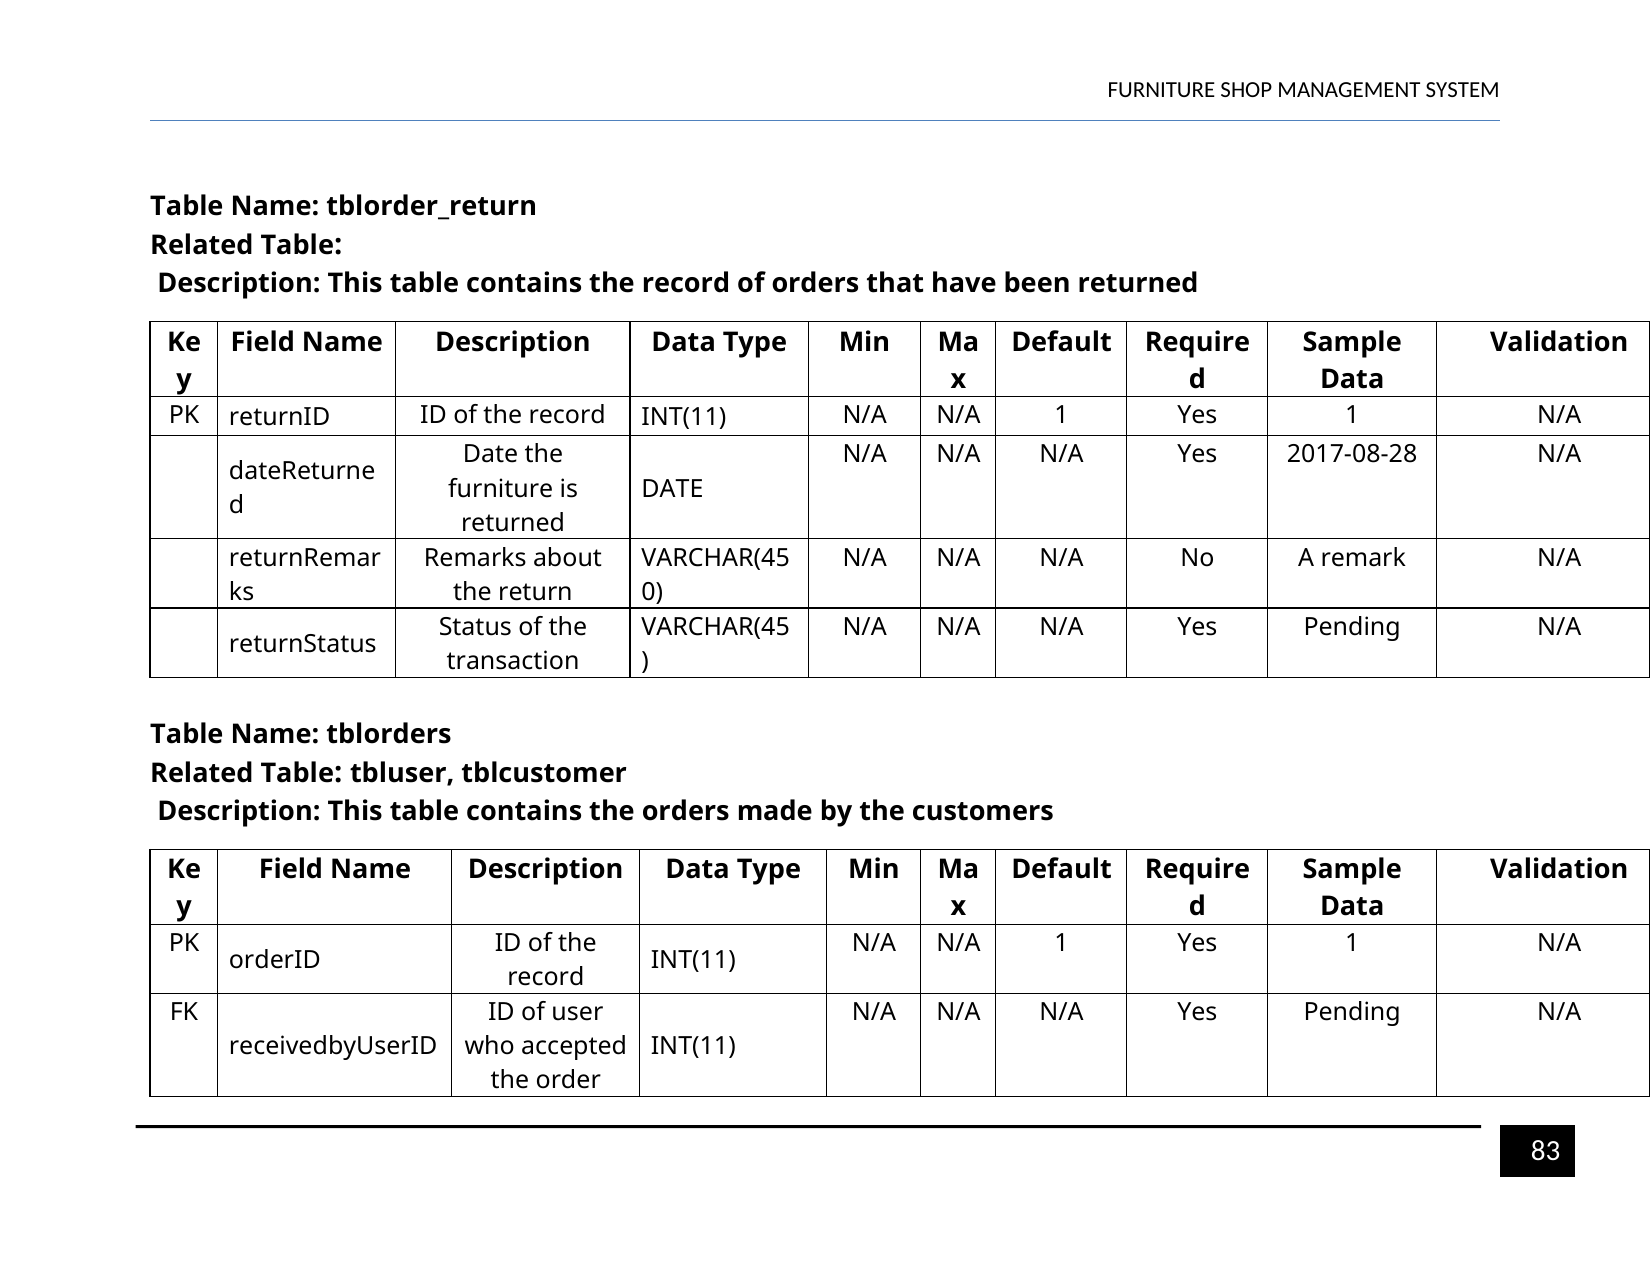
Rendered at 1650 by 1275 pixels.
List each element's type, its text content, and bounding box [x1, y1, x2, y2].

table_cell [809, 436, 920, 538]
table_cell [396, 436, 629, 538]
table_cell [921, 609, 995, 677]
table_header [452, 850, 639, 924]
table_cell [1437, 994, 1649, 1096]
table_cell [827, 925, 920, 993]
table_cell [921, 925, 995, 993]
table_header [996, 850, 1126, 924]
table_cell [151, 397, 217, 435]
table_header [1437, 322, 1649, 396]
text Related Table: [150, 224, 1500, 263]
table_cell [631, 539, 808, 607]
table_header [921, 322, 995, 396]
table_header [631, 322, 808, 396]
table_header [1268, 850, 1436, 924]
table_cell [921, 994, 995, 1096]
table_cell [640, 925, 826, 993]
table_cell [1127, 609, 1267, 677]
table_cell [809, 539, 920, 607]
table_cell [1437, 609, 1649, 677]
text Related Table: tbluser, tblcustomer [150, 751, 1500, 791]
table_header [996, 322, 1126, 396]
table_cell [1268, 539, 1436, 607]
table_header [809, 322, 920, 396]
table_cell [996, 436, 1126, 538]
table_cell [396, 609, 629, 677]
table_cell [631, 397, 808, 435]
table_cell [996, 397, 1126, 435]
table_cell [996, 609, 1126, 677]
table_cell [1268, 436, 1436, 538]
text Description: This table contains the orders made by the customers [150, 791, 1500, 828]
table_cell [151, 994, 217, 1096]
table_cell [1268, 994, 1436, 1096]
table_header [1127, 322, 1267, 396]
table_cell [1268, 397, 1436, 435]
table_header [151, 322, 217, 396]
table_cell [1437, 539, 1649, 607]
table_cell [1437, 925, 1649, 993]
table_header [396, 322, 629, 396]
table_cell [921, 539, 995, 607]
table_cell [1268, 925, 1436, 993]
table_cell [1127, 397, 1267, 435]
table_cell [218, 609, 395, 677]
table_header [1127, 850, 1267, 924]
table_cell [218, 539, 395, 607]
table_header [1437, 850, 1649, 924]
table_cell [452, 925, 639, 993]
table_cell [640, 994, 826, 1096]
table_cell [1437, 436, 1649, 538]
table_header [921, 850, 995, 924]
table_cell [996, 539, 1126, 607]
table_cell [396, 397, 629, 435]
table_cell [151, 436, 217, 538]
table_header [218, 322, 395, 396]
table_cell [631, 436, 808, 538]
text Description: This table contains the record of orders that have been returned [150, 263, 1500, 300]
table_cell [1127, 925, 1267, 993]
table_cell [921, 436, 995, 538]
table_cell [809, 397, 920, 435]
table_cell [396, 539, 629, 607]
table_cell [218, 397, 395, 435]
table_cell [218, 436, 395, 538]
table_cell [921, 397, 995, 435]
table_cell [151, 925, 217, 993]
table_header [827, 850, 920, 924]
text Table Name: tblorders [150, 714, 1500, 751]
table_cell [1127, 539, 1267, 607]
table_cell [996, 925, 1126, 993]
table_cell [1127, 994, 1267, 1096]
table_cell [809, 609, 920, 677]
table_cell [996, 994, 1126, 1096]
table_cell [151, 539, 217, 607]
text Table Name: tblorder_return [150, 187, 1500, 224]
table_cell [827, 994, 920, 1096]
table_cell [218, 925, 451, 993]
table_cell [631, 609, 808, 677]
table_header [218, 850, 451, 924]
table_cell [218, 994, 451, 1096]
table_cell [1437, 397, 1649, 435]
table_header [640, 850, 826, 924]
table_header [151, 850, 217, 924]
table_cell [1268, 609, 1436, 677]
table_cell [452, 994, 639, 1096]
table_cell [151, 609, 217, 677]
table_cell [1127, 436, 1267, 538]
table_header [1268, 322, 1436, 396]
